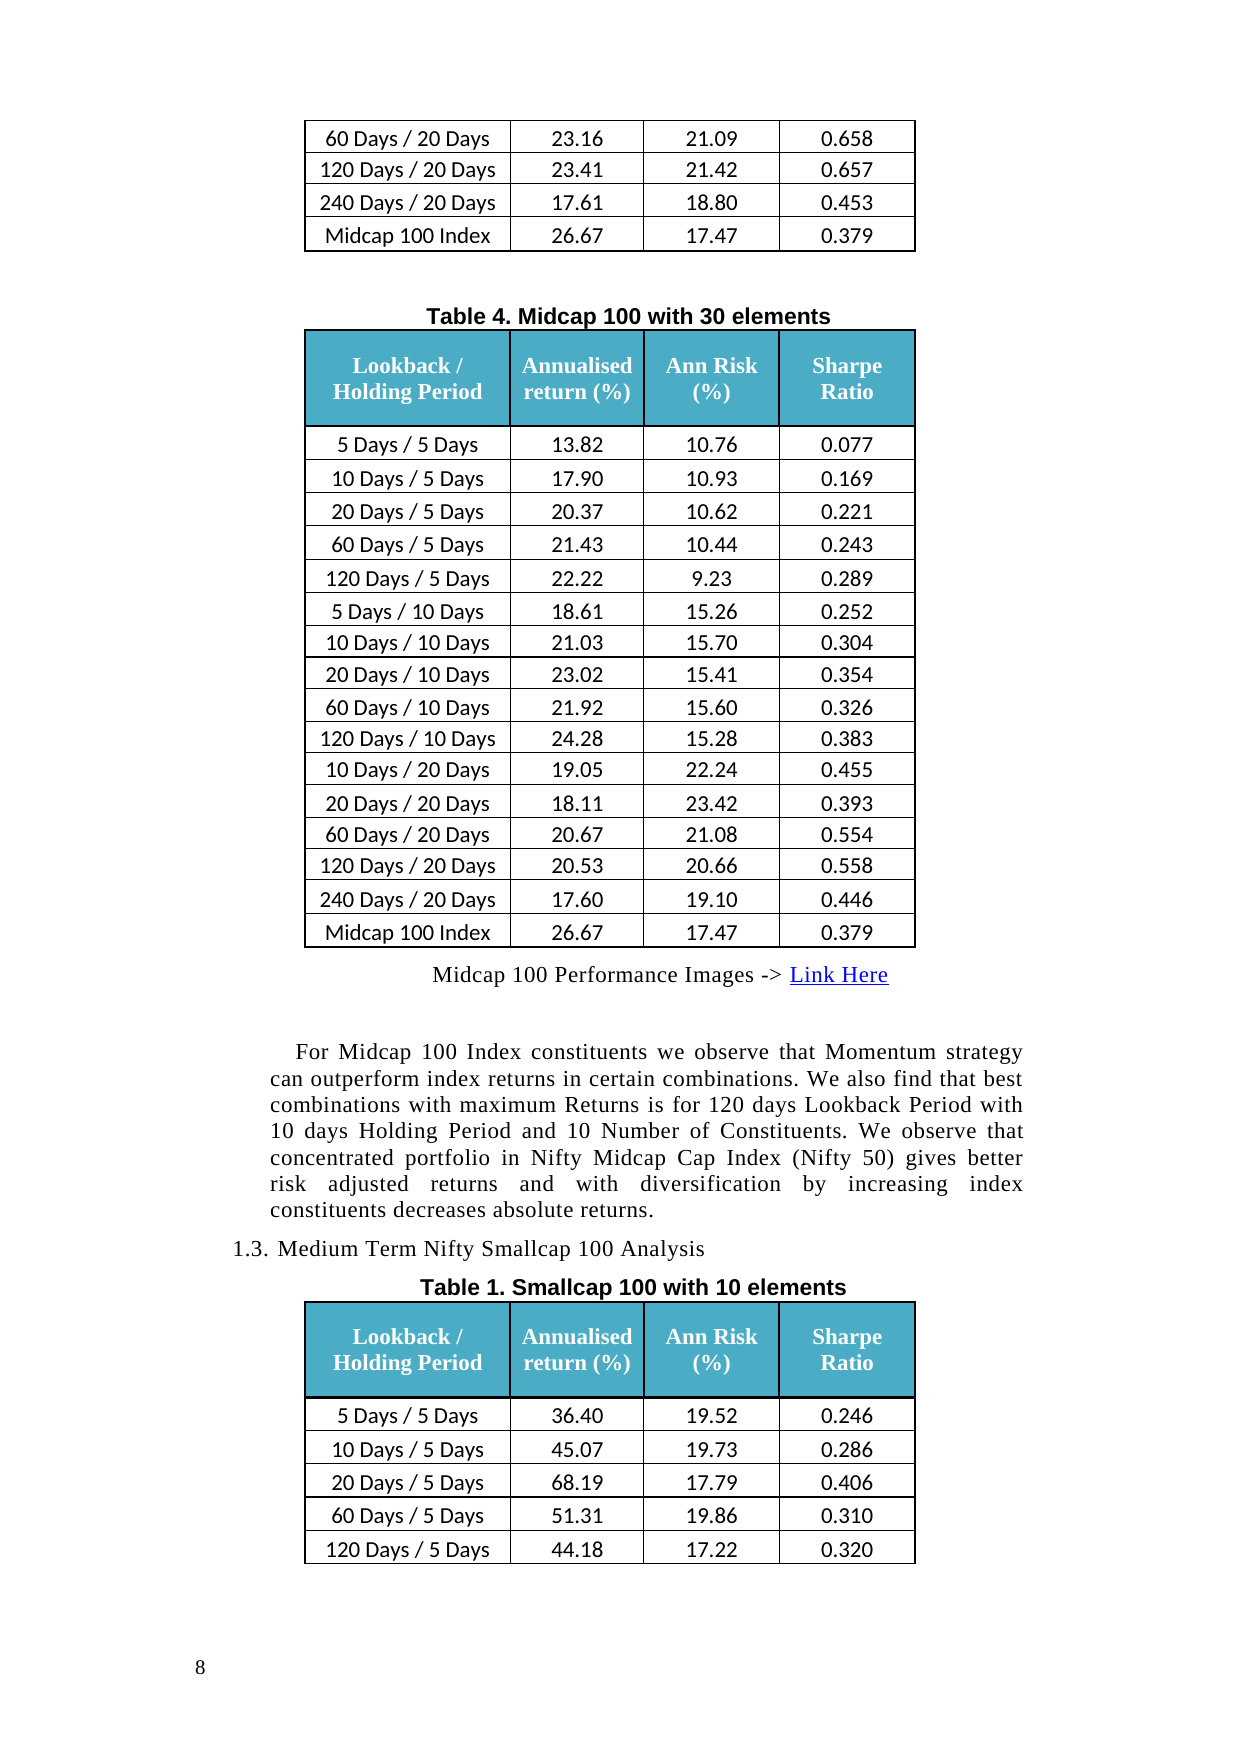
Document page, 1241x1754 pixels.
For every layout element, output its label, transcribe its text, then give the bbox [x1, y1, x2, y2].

table_cell 19.52 [644, 1399, 779, 1430]
table_cell 120 Days / 20 Days [306, 153, 510, 183]
table_cell 0.393 [780, 785, 914, 817]
table_cell 10.76 [644, 427, 779, 458]
table_cell 5 Days / 5 Days [306, 427, 510, 458]
table_cell 20 Days / 20 Days [306, 785, 510, 817]
table_cell 21.09 [644, 121, 779, 152]
table_cell 0.379 [780, 217, 914, 249]
table_cell 20.66 [644, 849, 779, 879]
table_cell 20 Days / 5 Days [306, 1464, 510, 1496]
table_cell 0.379 [780, 914, 914, 946]
table_cell 10.93 [644, 460, 779, 492]
table_cell 21.08 [644, 818, 779, 848]
table_header Ann Risk (%) [645, 1303, 778, 1396]
table_cell 0.243 [780, 526, 914, 558]
table_cell 0.286 [780, 1431, 914, 1463]
table_cell 19.10 [644, 880, 779, 913]
table_cell 17.47 [644, 217, 779, 249]
table_cell 51.31 [511, 1498, 643, 1530]
table_cell 0.310 [780, 1498, 914, 1530]
table_cell 10 Days / 5 Days [306, 1431, 510, 1463]
table_cell 23.41 [511, 153, 643, 183]
table_cell 10 Days / 20 Days [306, 753, 510, 783]
table_cell 10.44 [644, 526, 779, 558]
table_cell 18.11 [511, 785, 643, 817]
table_cell 0.657 [780, 153, 914, 183]
table_cell 10 Days / 10 Days [306, 626, 510, 656]
table_cell 20.67 [511, 818, 643, 848]
table_cell 26.67 [511, 217, 643, 249]
table_cell 60 Days / 10 Days [306, 689, 510, 721]
table_cell 0.406 [780, 1464, 914, 1496]
table_header Annualised return (%) [511, 331, 643, 425]
table_cell 0.252 [780, 593, 914, 625]
text Midcap 100 Performance Images -> Link Here [270, 961, 1024, 987]
table_cell 15.70 [644, 626, 779, 656]
table_cell 13.82 [511, 427, 643, 458]
table_cell Midcap 100 Index [306, 217, 510, 249]
table_cell 60 Days / 5 Days [306, 526, 510, 558]
table_cell 18.80 [644, 184, 779, 216]
text Table 1. Smallcap 100 with 10 elements [232, 1274, 1024, 1301]
table_cell 10 Days / 5 Days [306, 460, 510, 492]
table_cell 10.62 [644, 493, 779, 525]
table_cell 0.304 [780, 626, 914, 656]
table_cell 0.446 [780, 880, 914, 913]
table_cell 0.246 [780, 1399, 914, 1430]
table_cell 0.453 [780, 184, 914, 216]
table_cell 68.19 [511, 1464, 643, 1496]
table_cell 120 Days / 5 Days [306, 560, 510, 592]
table_cell 5 Days / 5 Days [306, 1399, 510, 1430]
table_cell 21.03 [511, 626, 643, 656]
table_cell 15.60 [644, 689, 779, 721]
table_cell 21.42 [644, 153, 779, 183]
table_cell 120 Days / 5 Days [306, 1531, 510, 1563]
text Table 4. Midcap 100 with 30 elements [232, 303, 1024, 329]
table_header Sharpe Ratio [780, 331, 914, 425]
table_header Sharpe Ratio [780, 1303, 914, 1396]
table_cell 45.07 [511, 1431, 643, 1463]
table_cell 0.289 [780, 560, 914, 592]
table_cell 26.67 [511, 914, 643, 946]
table_header Lookback / Holding Period [306, 331, 509, 425]
table_cell 23.42 [644, 785, 779, 817]
table_cell 60 Days / 5 Days [306, 1498, 510, 1530]
table_cell 17.60 [511, 880, 643, 913]
table_cell 17.79 [644, 1464, 779, 1496]
table_cell 0.326 [780, 689, 914, 721]
table_cell 21.43 [511, 526, 643, 558]
table_cell 15.28 [644, 722, 779, 752]
table_cell 15.41 [644, 658, 779, 688]
table_cell 0.169 [780, 460, 914, 492]
table_cell 19.73 [644, 1431, 779, 1463]
table_cell 20.37 [511, 493, 643, 525]
table_header Ann Risk (%) [645, 331, 778, 425]
table_header Lookback / Holding Period [306, 1303, 509, 1396]
table_cell 20.53 [511, 849, 643, 879]
table_cell 120 Days / 20 Days [306, 849, 510, 879]
table_cell 17.61 [511, 184, 643, 216]
table_cell 5 Days / 10 Days [306, 593, 510, 625]
table_cell 60 Days / 20 Days [306, 818, 510, 848]
table_cell 22.22 [511, 560, 643, 592]
table_cell 23.02 [511, 658, 643, 688]
table_cell 0.383 [780, 722, 914, 752]
table_cell 0.558 [780, 849, 914, 879]
table_cell 22.24 [644, 753, 779, 783]
table_cell 0.221 [780, 493, 914, 525]
table_cell 23.16 [511, 121, 643, 152]
table_cell 19.05 [511, 753, 643, 783]
table_cell 9.23 [644, 560, 779, 592]
table_cell 20 Days / 5 Days [306, 493, 510, 525]
table_cell 19.86 [644, 1498, 779, 1530]
table_cell 0.554 [780, 818, 914, 848]
text For Midcap 100 Index constituents we observe that Momentum strategy can outperform index returns in certain combinations. We also find that best combinations with maximum Returns is for 120 days Lookback Period with 10 days Holding Period and 10 Number of Constituents. We observe that concentrated portfolio in Nifty Midcap Cap Index (Nifty 50) gives better risk adjusted returns and with diversification by increasing index constituents decreases absolute returns. [270, 1038, 1024, 1223]
table_cell 15.26 [644, 593, 779, 625]
table_cell 21.92 [511, 689, 643, 721]
table_cell 240 Days / 20 Days [306, 880, 510, 913]
table_cell 18.61 [511, 593, 643, 625]
table_cell 17.22 [644, 1531, 779, 1563]
table_cell 0.077 [780, 427, 914, 458]
list Medium Term Nifty Smallcap 100 Analysis [232, 1235, 1024, 1262]
table_cell 240 Days / 20 Days [306, 184, 510, 216]
table_cell 44.18 [511, 1531, 643, 1563]
table_cell 0.455 [780, 753, 914, 783]
table_cell 20 Days / 10 Days [306, 658, 510, 688]
table_cell 17.47 [644, 914, 779, 946]
table_cell Midcap 100 Index [306, 914, 510, 946]
table_cell 36.40 [511, 1399, 643, 1430]
table_header Annualised return (%) [511, 1303, 643, 1396]
table_cell 17.90 [511, 460, 643, 492]
table_cell 120 Days / 10 Days [306, 722, 510, 752]
table_cell 0.658 [780, 121, 914, 152]
table_cell 0.320 [780, 1531, 914, 1563]
table_cell 24.28 [511, 722, 643, 752]
table_cell 0.354 [780, 658, 914, 688]
table_cell 60 Days / 20 Days [306, 121, 510, 152]
